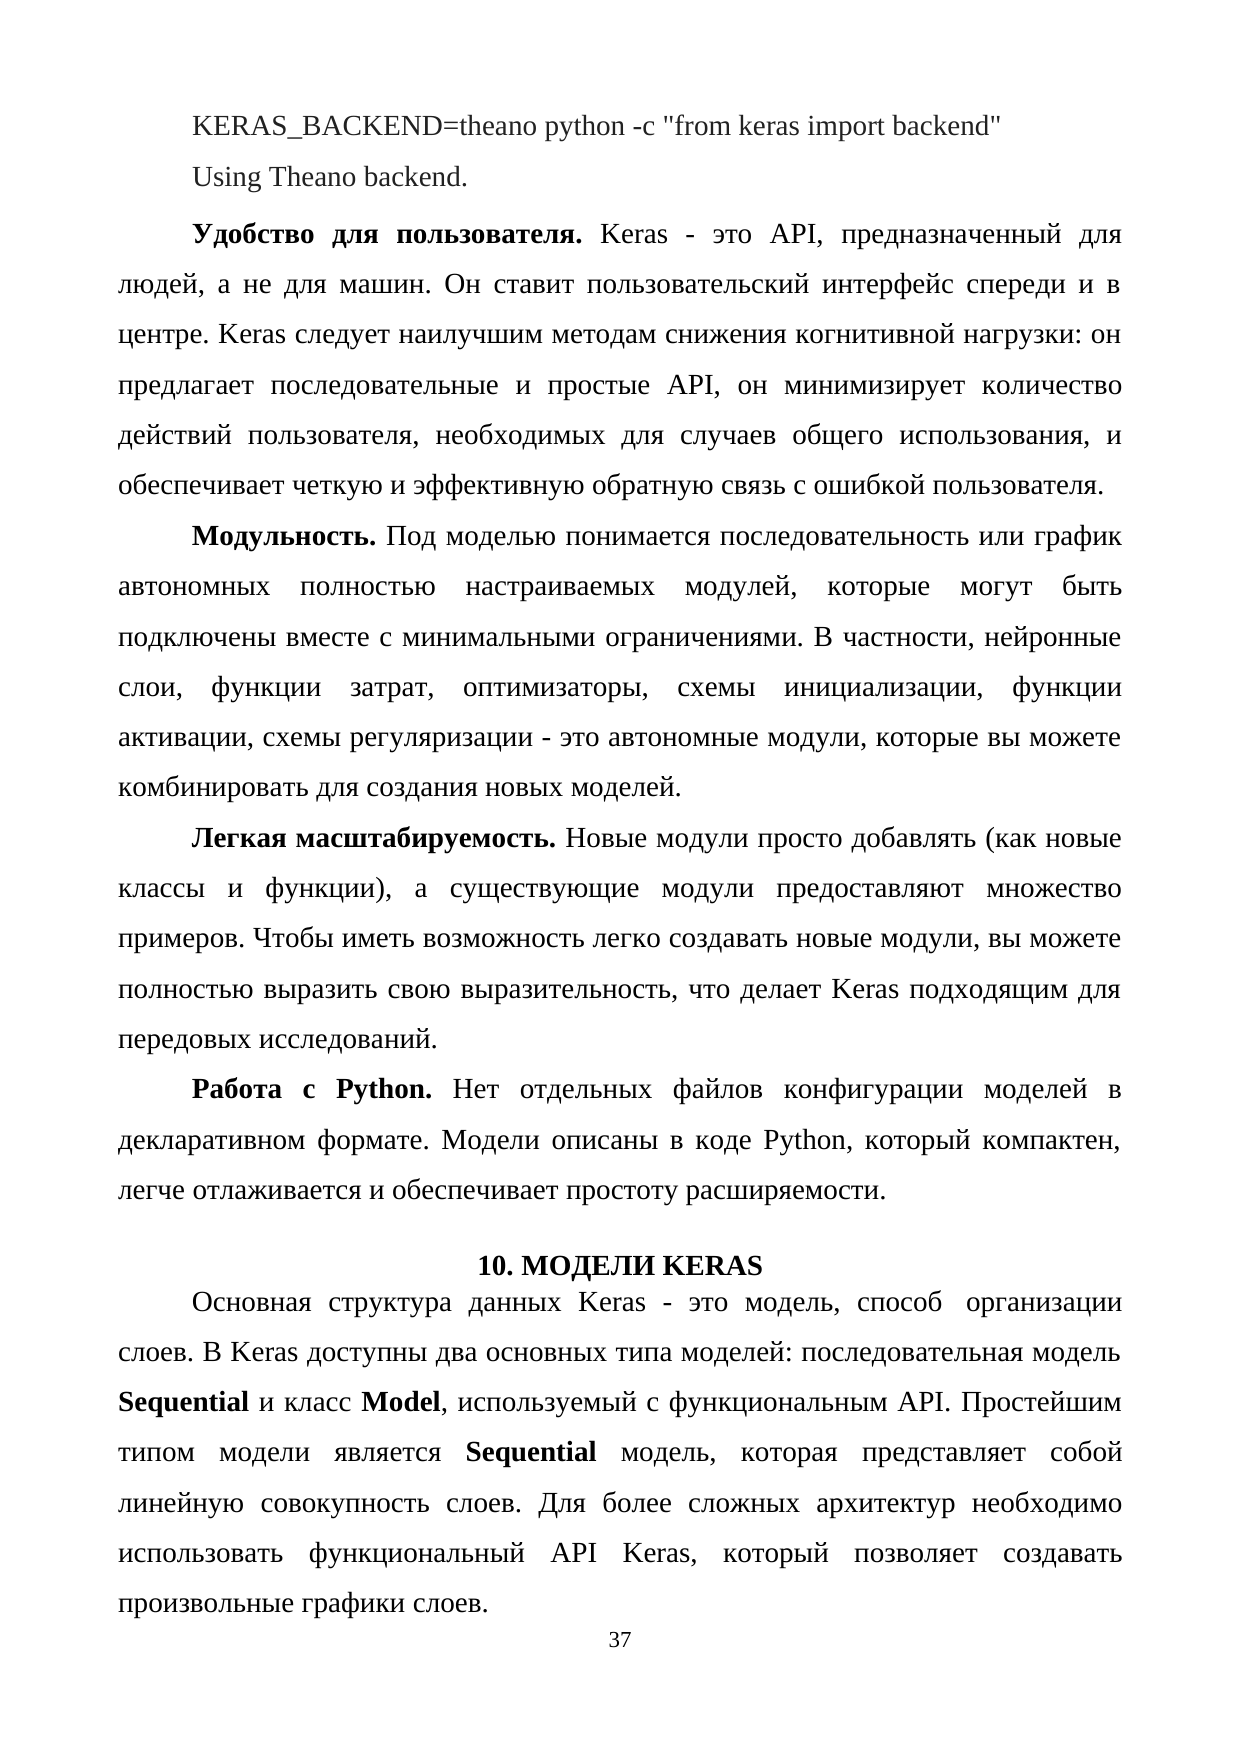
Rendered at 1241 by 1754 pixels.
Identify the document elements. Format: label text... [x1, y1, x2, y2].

text Удобство для пользователя. Keras - это API, предназначенный для людей, а не для машин. Он ставит пользовательский интерфейс спереди и в центре. Keras следует наилучшим методам снижения когнитивной нагрузки: он предлагает последовательные и простые API, он минимизирует количество действий пользователя, необходимых для случаев общего использования, и обеспечивает четкую и эффективную обратную связь с ошибкой пользователя. [118, 216, 1122, 501]
text Легкая масштабируемость. Новые модули просто добавлять (как новые классы и функции), а существующие модули предоставляют множество примеров. Чтобы иметь возможность легко создавать новые модули, вы можете полностью выразить свою выразительность, что делает Keras подходящим для передовых исследований. [118, 820, 1122, 1055]
text Основная структура данных Keras - это модель, способ организации слоев. В Keras доступны два основных типа моделей: последовательная модель Sequential и класс Model, используемый с функциональным API. Простейшим типом модели является Sequential модель, которая представляет собой линейную совокупность слоев. Для более сложных архитектур необходимо использовать функциональный API Keras, который позволяет создавать произвольные графики слоев. [118, 1284, 1122, 1619]
subtitle МОДЕЛИ KERAS [477, 1248, 1140, 1281]
text Работа с Python. Нет отдельных файлов конфигурации моделей в декларативном формате. Модели описаны в коде Python, который компактен, легче отлаживается и обеспечивает простоту расширяемости. [118, 1071, 1122, 1206]
text Модульность. Под моделью понимается последовательность или график автономных полностью настраиваемых модулей, которые могут быть подключены вместе с минимальными ограничениями. В частности, нейронные слои, функции затрат, оптимизаторы, схемы инициализации, функции активации, схемы регуляризации - это автономные модули, которые вы можете комбинировать для создания новых моделей. [118, 518, 1122, 803]
text KERAS_BACKEND=theano python -c "from keras import backend" Using Theano backend. [192, 108, 1003, 192]
